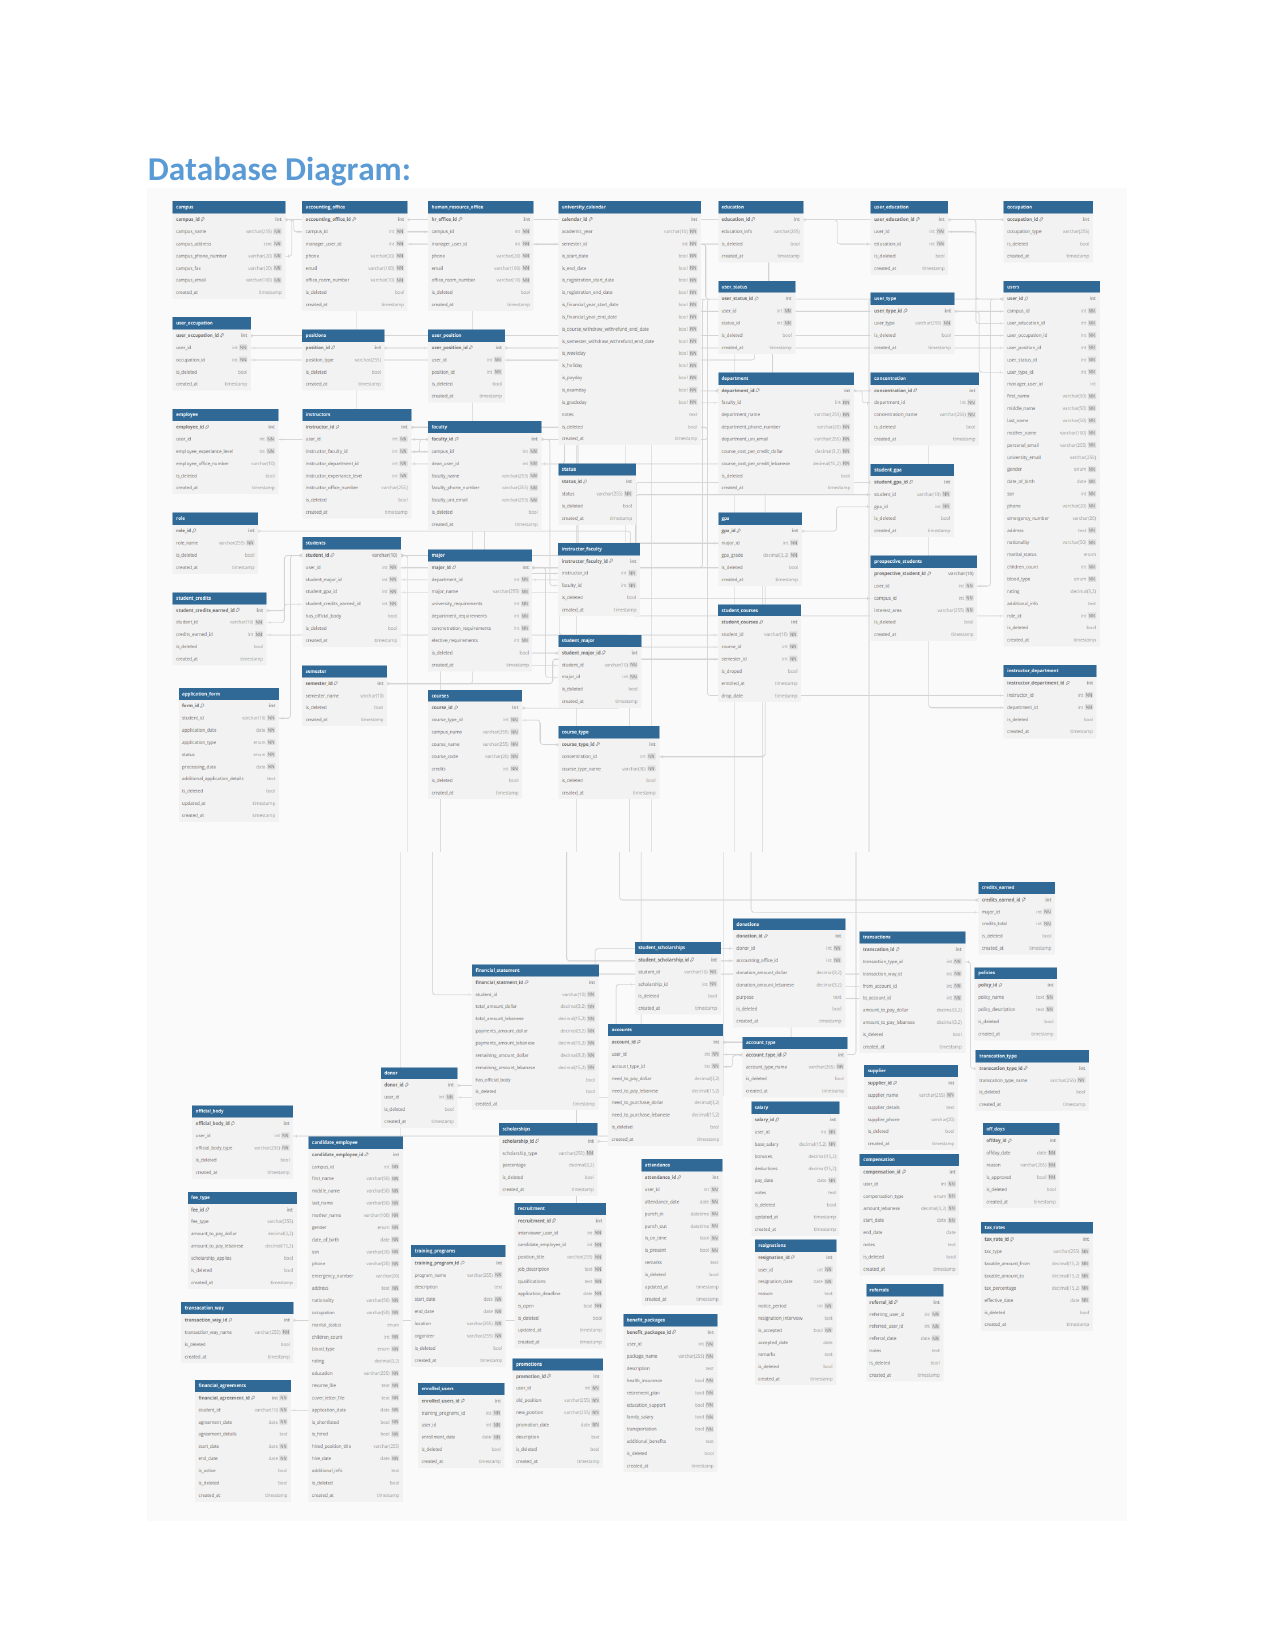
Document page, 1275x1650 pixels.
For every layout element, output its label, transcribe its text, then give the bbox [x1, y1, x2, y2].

picture [147, 188, 1127, 1521]
text Database Diagram: [148, 148, 1127, 188]
